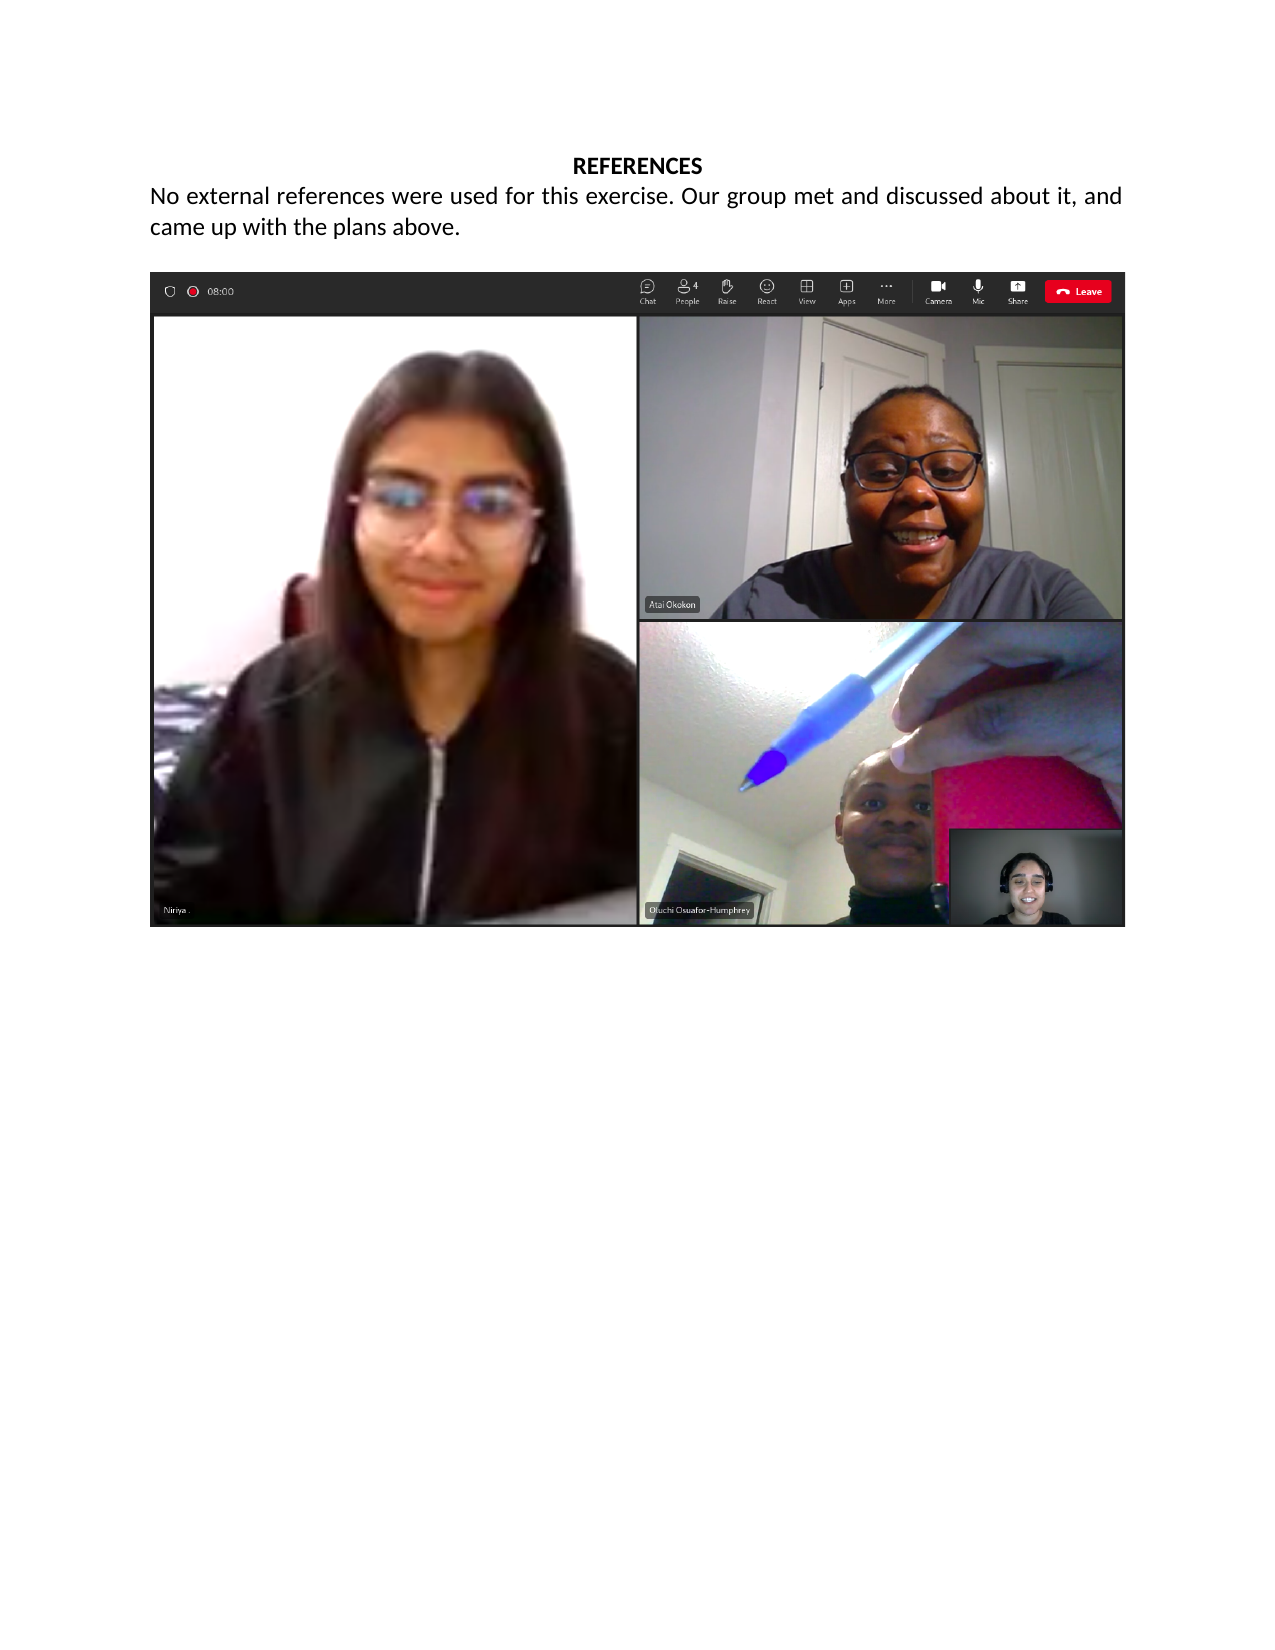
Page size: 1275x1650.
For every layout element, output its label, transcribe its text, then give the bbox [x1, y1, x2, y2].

picture [150, 272, 1125, 927]
text No external references were used for this exercise. Our group met and discussed about it, and came up with the plans above. [150, 181, 1125, 242]
text REFERENCES [150, 150, 1125, 181]
